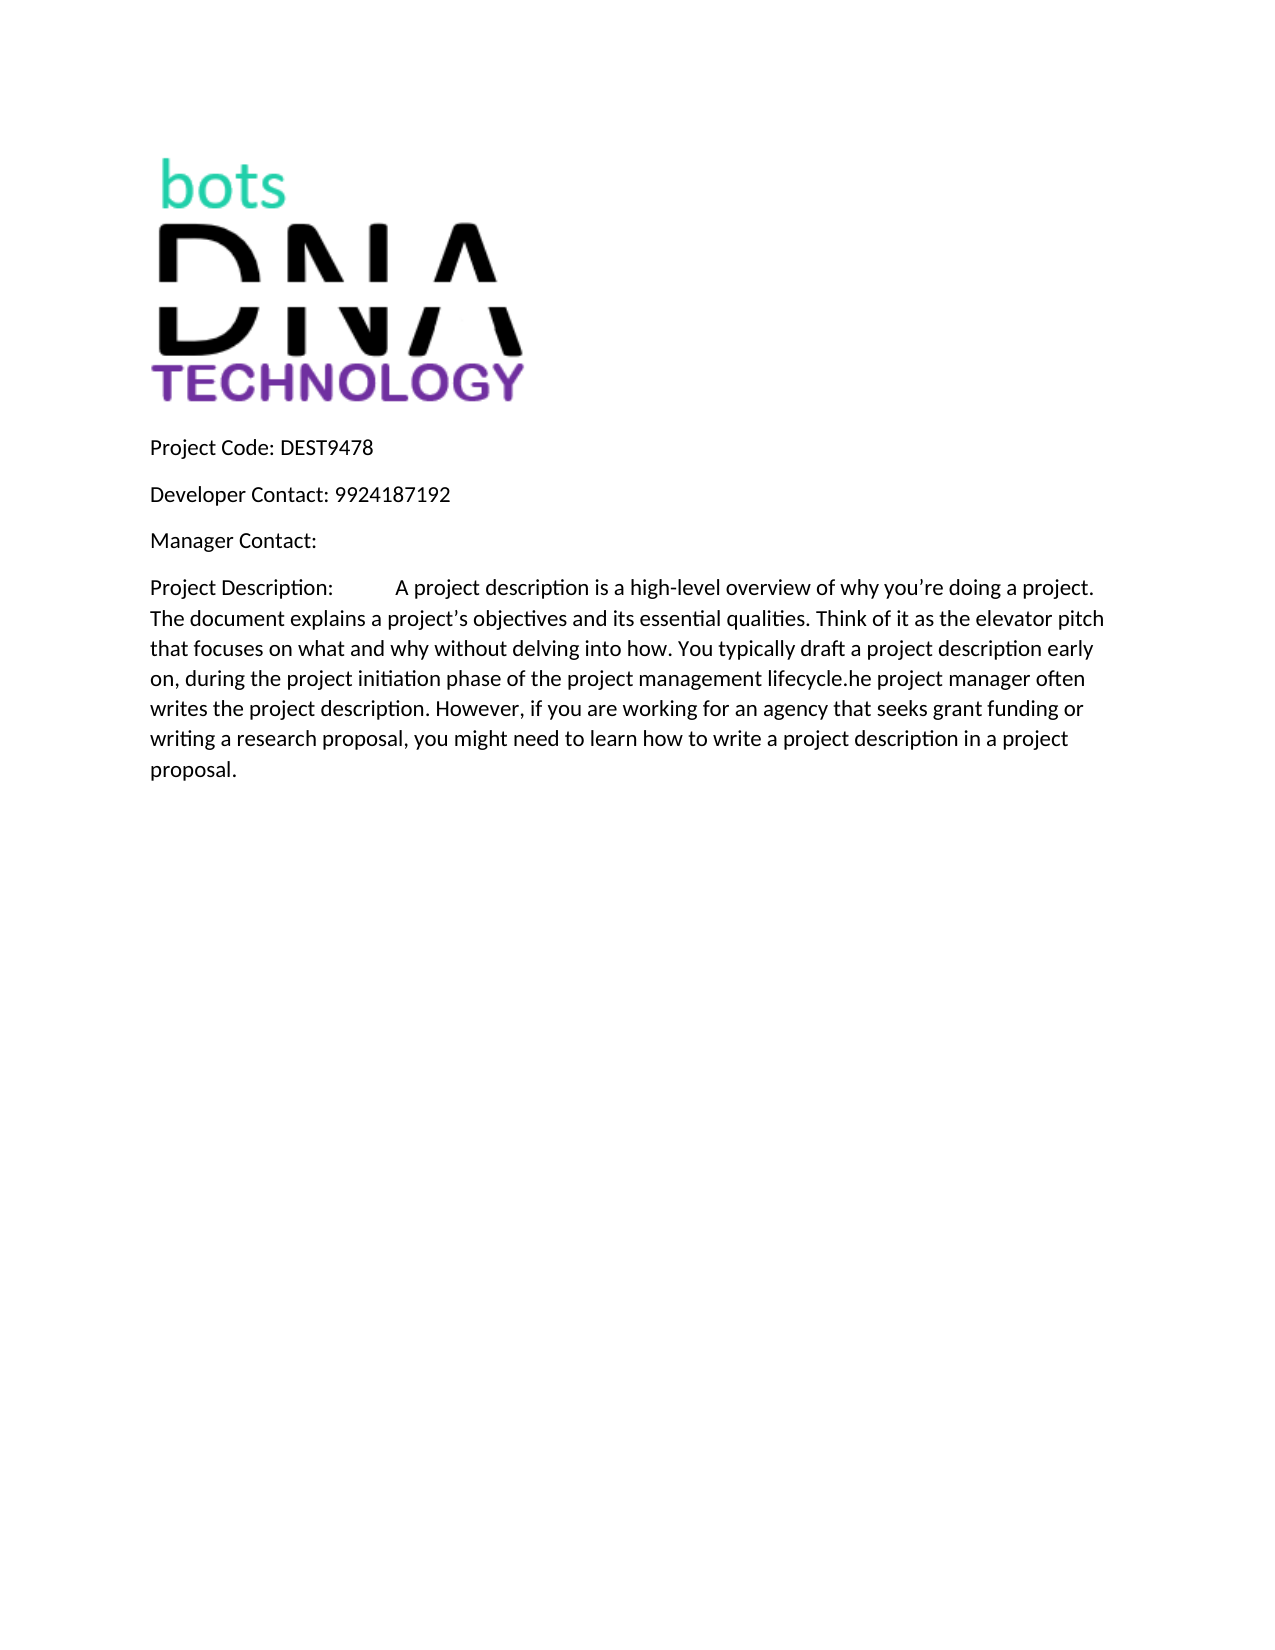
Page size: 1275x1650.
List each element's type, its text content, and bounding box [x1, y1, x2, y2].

text Developer Contact: 9924187192 [150, 480, 1125, 508]
text Project Code: DEST9478 [150, 433, 1125, 461]
text Project Description: A project description is a high-level overview of why you’re doing a project. The document explains a project’s objectives and its essential qualities. Think of it as the elevator pitch that focuses on what and why without delving into how. You typically draft a project description early on, during the project initiation phase of the project management lifecycle.he project manager often writes the project description. However, if you are working for an agency that seeks grant funding or writing a research proposal, you might need to learn how to write a project description in a project proposal. [150, 573, 1125, 783]
text Manager Contact: [150, 527, 1125, 555]
picture [150, 150, 532, 414]
